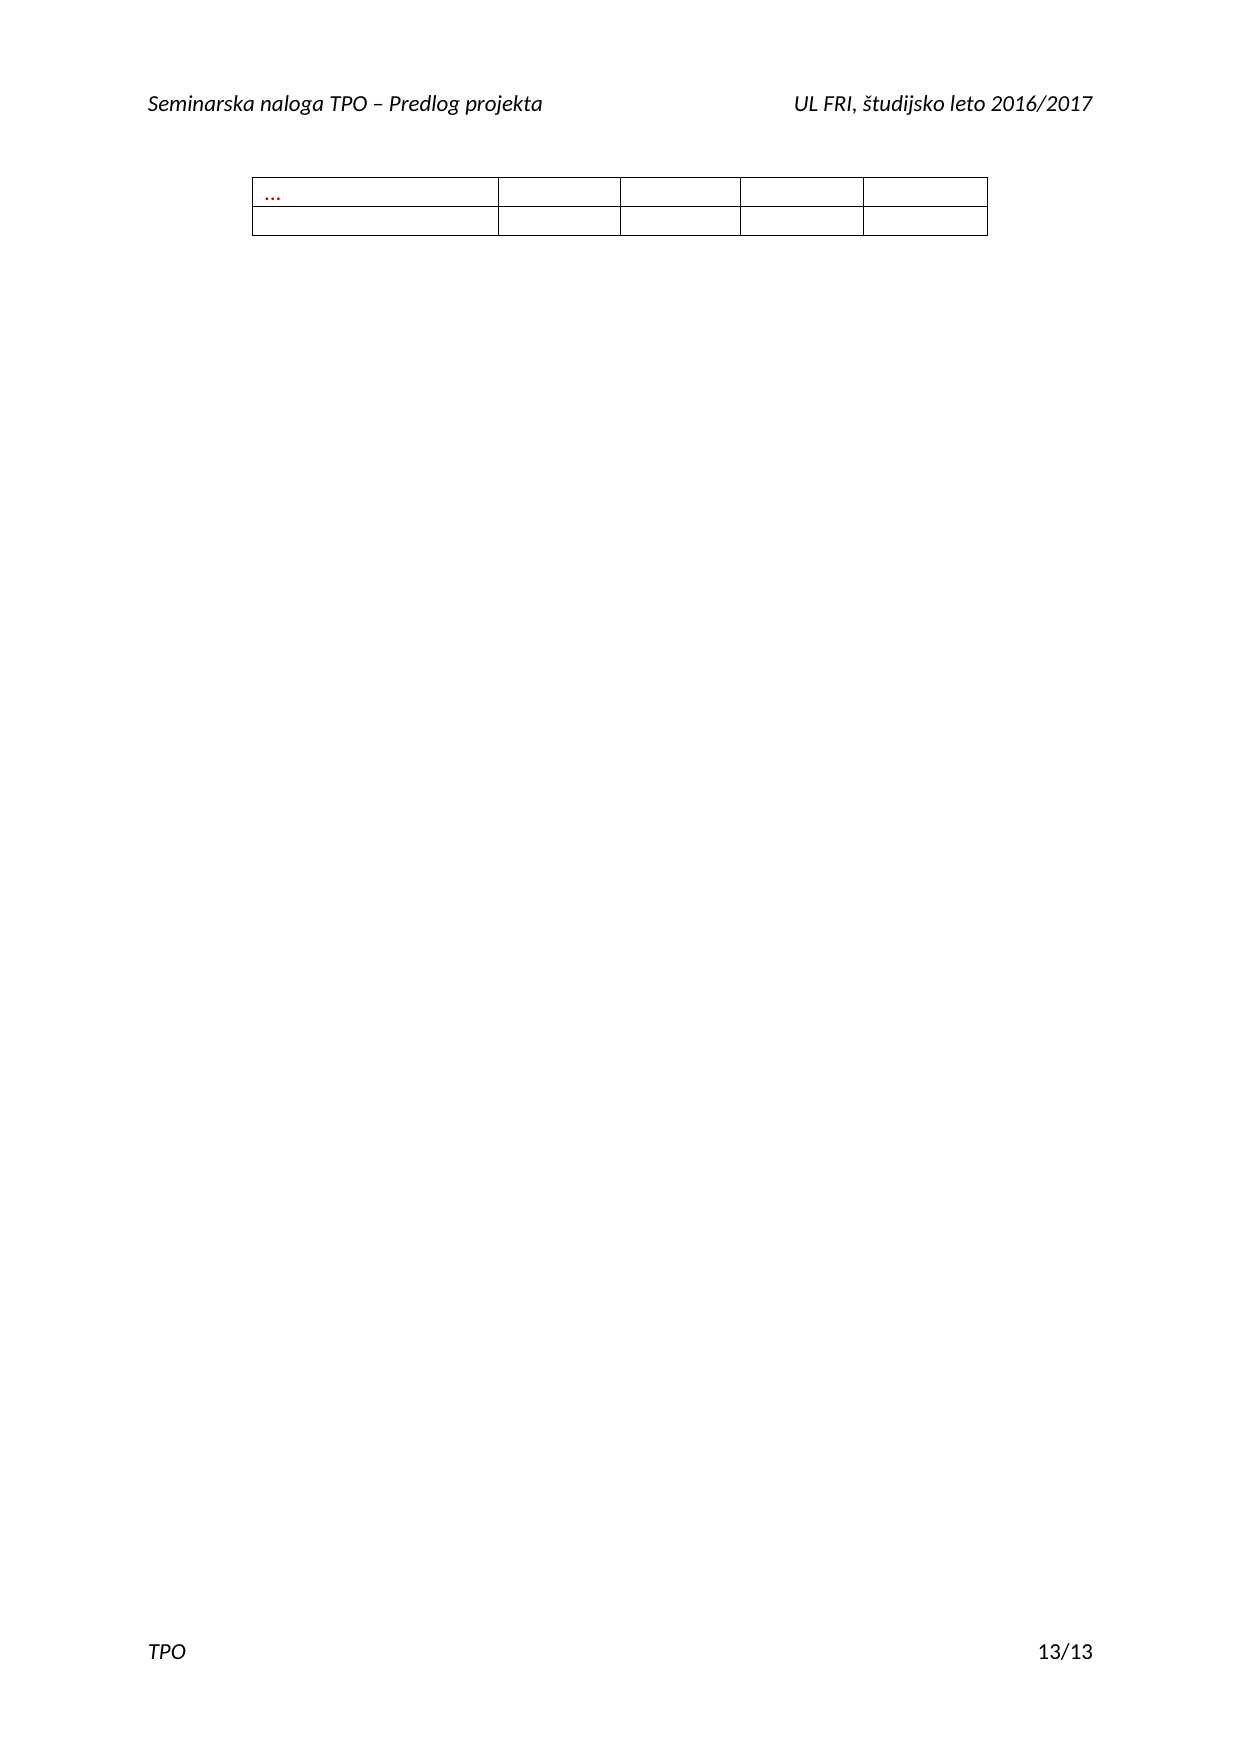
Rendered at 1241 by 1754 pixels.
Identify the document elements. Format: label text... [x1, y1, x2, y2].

table_cell [741, 178, 863, 206]
table_cell ... [253, 178, 498, 206]
table_cell [499, 178, 620, 206]
table_cell [499, 207, 620, 235]
table_cell [864, 207, 987, 235]
table_cell [621, 178, 740, 206]
table_cell [864, 178, 987, 206]
table_cell [741, 207, 863, 235]
table_cell [621, 207, 740, 235]
table_cell [253, 207, 498, 235]
